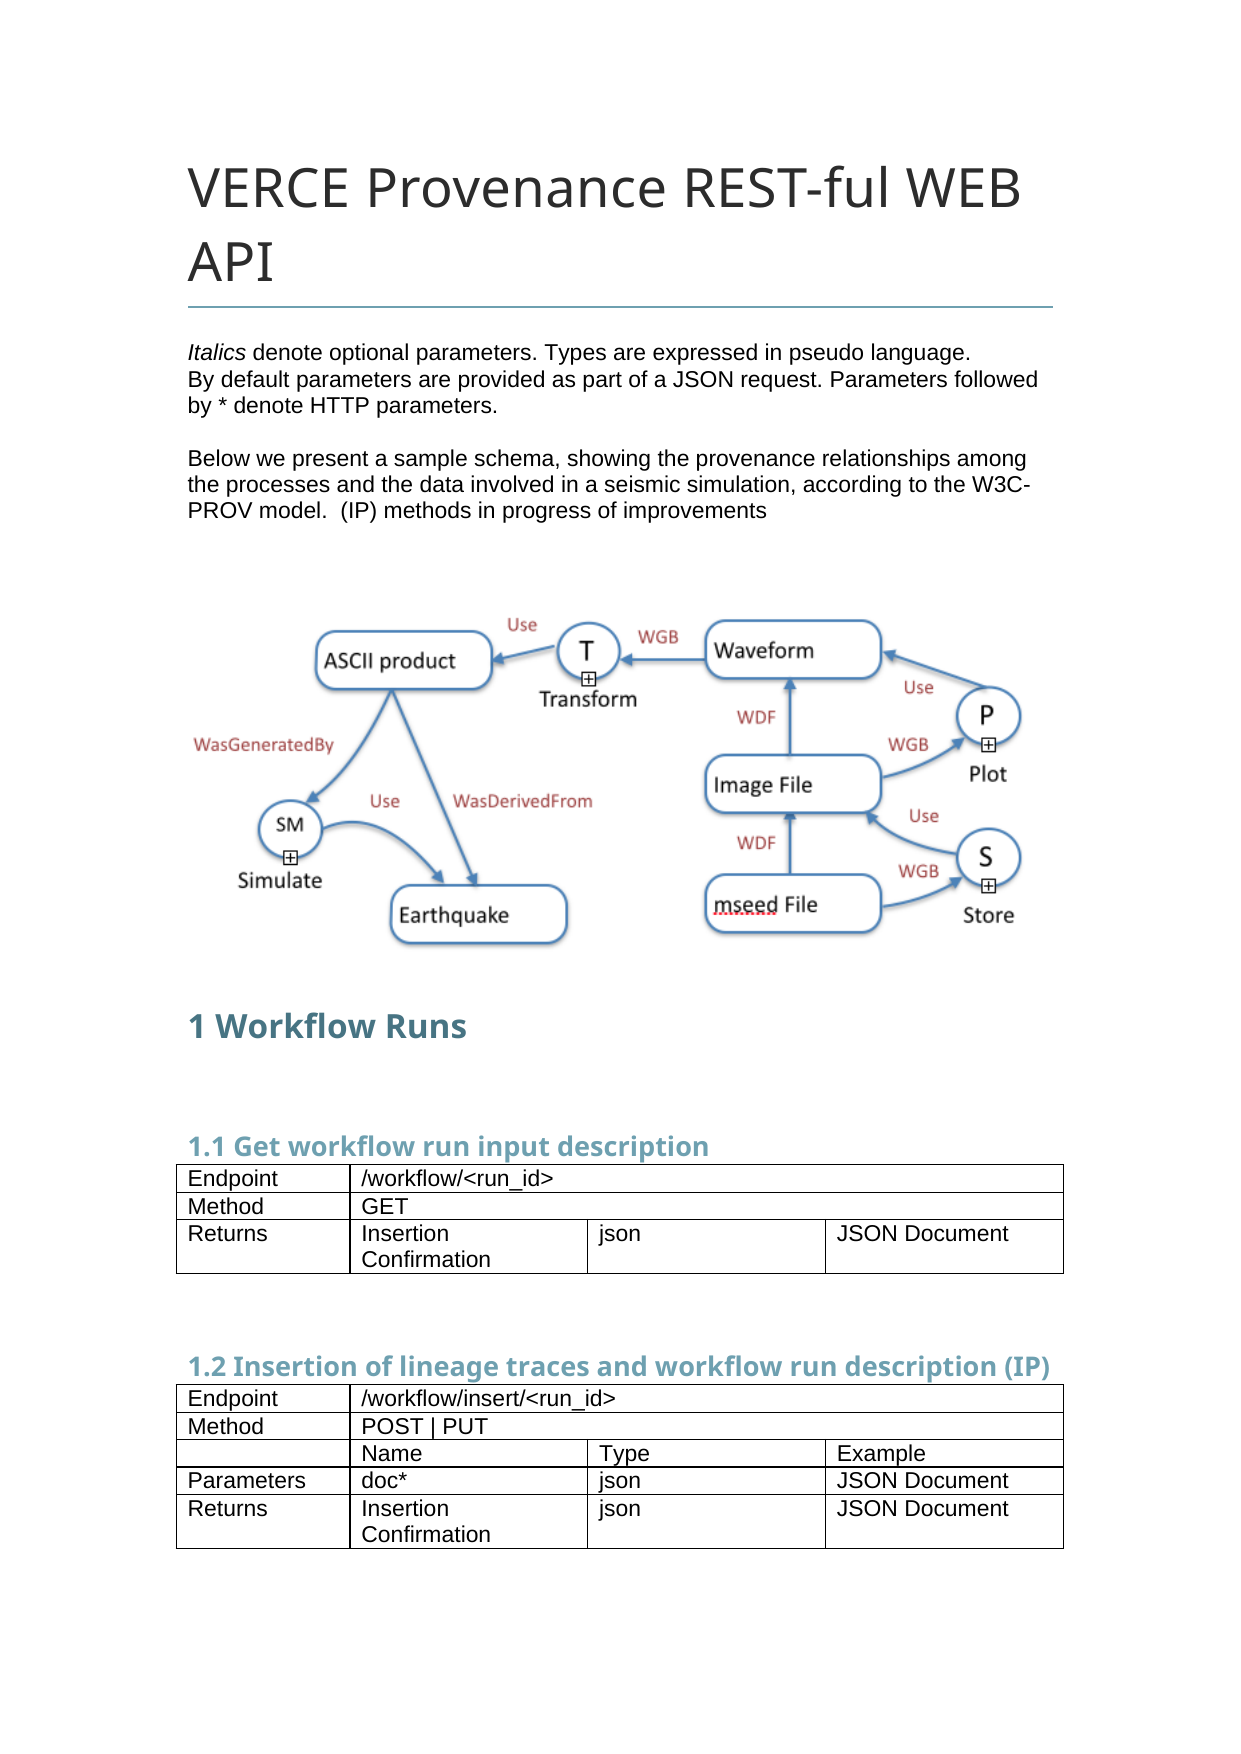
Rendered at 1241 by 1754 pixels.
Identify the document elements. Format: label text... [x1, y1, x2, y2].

table_cell [177, 1440, 349, 1466]
text By default parameters are provided as part of a JSON request. Parameters followed by * denote HTTP parameters. [187, 366, 1053, 418]
table_cell Name [351, 1440, 587, 1466]
table_cell Method [177, 1413, 349, 1439]
table_cell JSON Document [826, 1220, 1063, 1273]
table_header Endpoint [177, 1385, 349, 1412]
subtitle 1.2 Insertion of lineage traces and workflow run description (IP) [187, 1347, 1053, 1384]
table_header Endpoint [177, 1165, 349, 1192]
table_cell Insertion Confirmation [351, 1220, 587, 1273]
title VERCE Provenance REST-ful WEB API [187, 150, 1053, 308]
table_header /workflow/insert/<run_id> [351, 1385, 1063, 1412]
table_cell JSON Document [826, 1468, 1063, 1494]
picture [187, 602, 1051, 954]
subtitle 1 Workflow Runs [187, 1003, 1053, 1049]
table_cell JSON Document [826, 1495, 1063, 1547]
table_cell Example [826, 1440, 1063, 1466]
table_cell GET [351, 1193, 1063, 1219]
table_cell json [588, 1220, 825, 1273]
table_cell Returns [177, 1220, 349, 1273]
subtitle 1.1 Get workflow run input description [187, 1127, 1053, 1164]
table_cell doc* [351, 1468, 587, 1494]
table_cell Returns [177, 1495, 349, 1547]
table_cell Type [588, 1440, 825, 1466]
table_header /workflow/<run_id> [351, 1165, 1063, 1192]
table_cell Insertion Confirmation [351, 1495, 587, 1547]
table_cell json [588, 1495, 825, 1547]
table_cell json [588, 1468, 825, 1494]
text Below we present a sample schema, showing the provenance relationships among the processes and the data involved in a seismic simulation, according to the W3C-PROV model. (IP) methods in progress of improvements [187, 444, 1053, 524]
table_cell Method [177, 1193, 349, 1219]
table_cell Parameters [177, 1468, 349, 1494]
table_cell POST | PUT [351, 1413, 1063, 1439]
text Italics denote optional parameters. Types are expressed in pseudo language. [187, 339, 1053, 366]
